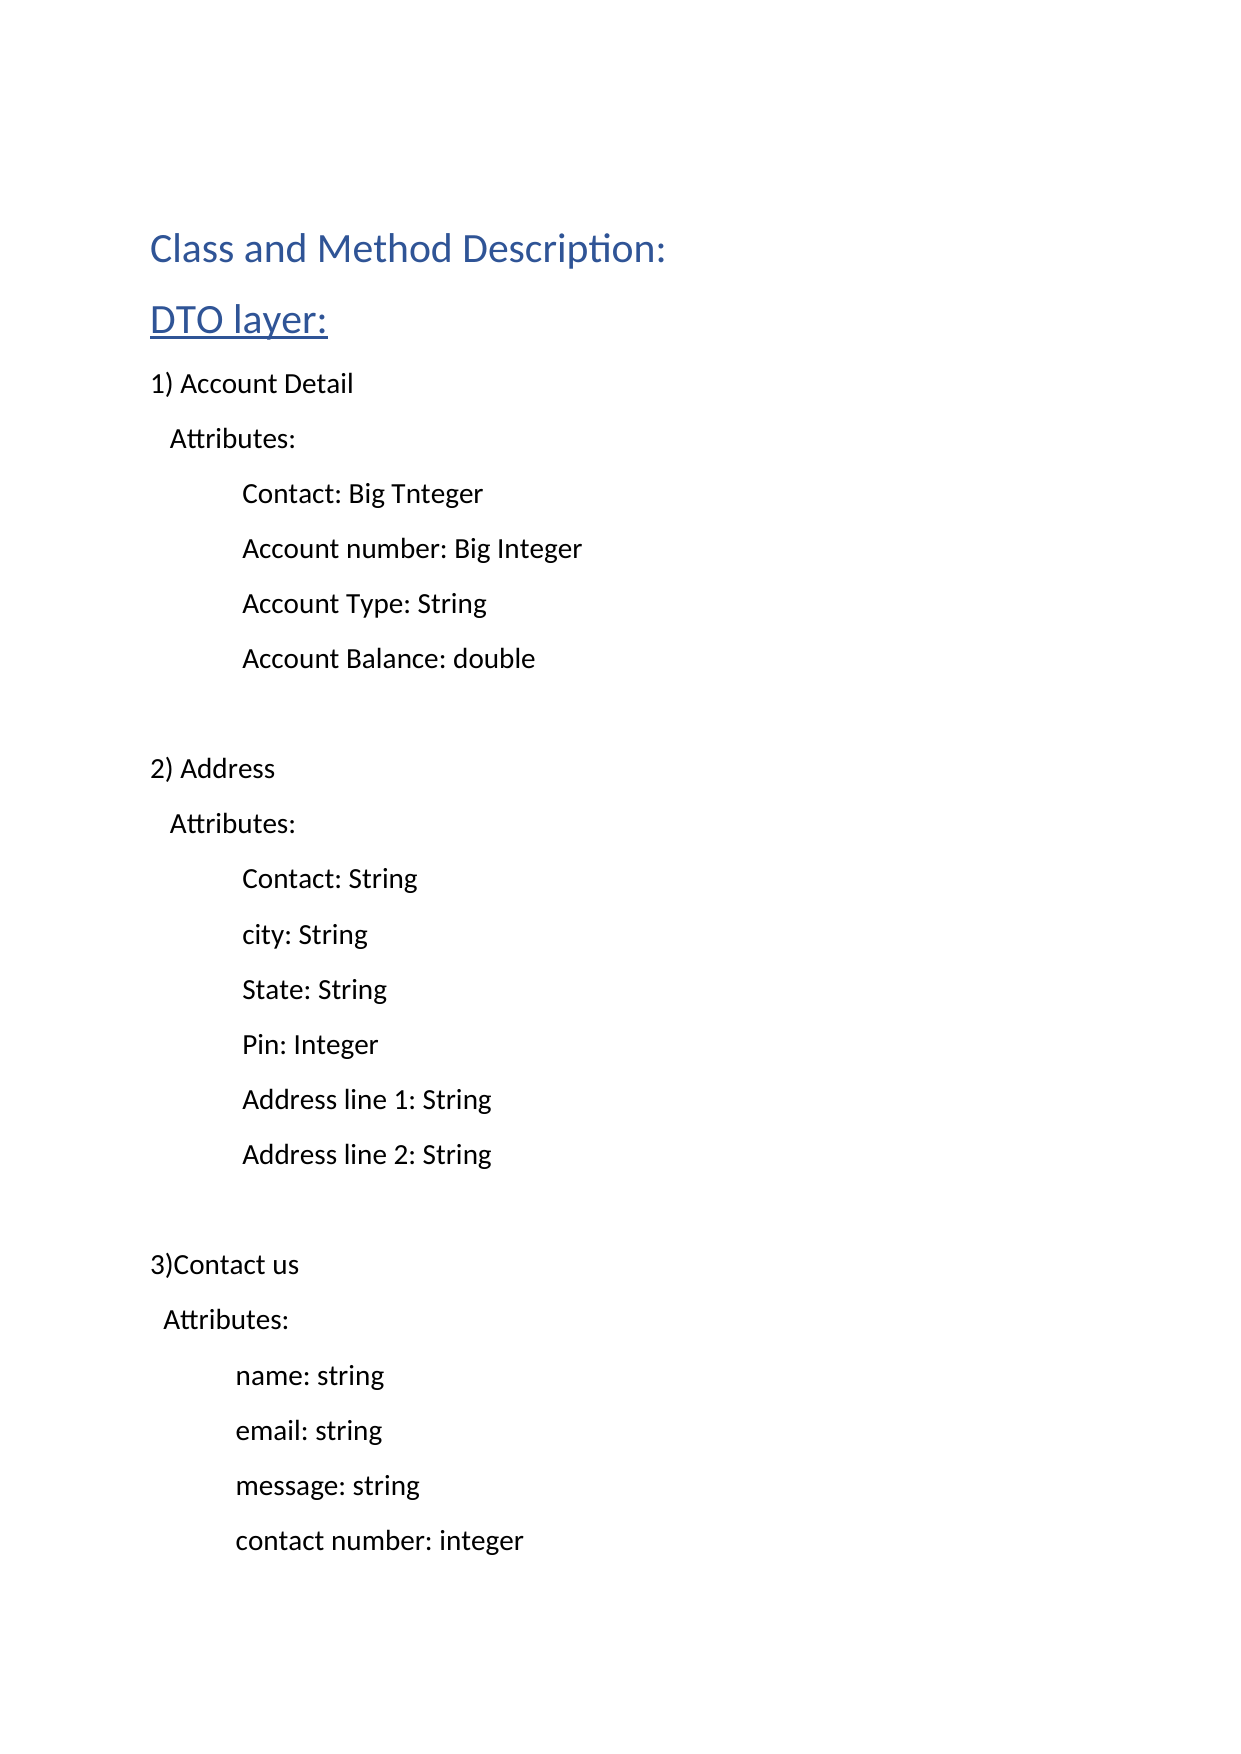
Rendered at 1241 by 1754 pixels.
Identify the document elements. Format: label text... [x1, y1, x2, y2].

text Address line 2: String [150, 1136, 1090, 1172]
text contact number: integer [150, 1522, 1090, 1557]
text 3)Contact us [150, 1246, 1090, 1282]
text Address line 1: String [150, 1081, 1090, 1117]
text city: String [150, 916, 1090, 951]
text Account number: Big Integer [150, 530, 1090, 566]
text Account Type: String [150, 585, 1090, 621]
text Attributes: [150, 1301, 1090, 1337]
text State: String [150, 971, 1090, 1006]
text DTO layer: [150, 293, 1090, 344]
text Account Balance: double [150, 640, 1090, 676]
text name: string [150, 1357, 1090, 1392]
text Attributes: [150, 806, 1090, 841]
text message: string [150, 1467, 1090, 1502]
text Contact: Big Tnteger [150, 475, 1090, 511]
text Contact: String [150, 861, 1090, 896]
text 2) Address [150, 750, 1090, 786]
text 1) Account Detail [150, 365, 1090, 400]
text Attributes: [150, 420, 1090, 455]
text Pin: Integer [150, 1026, 1090, 1062]
text Class and Method Description: [150, 222, 1090, 272]
text email: string [150, 1412, 1090, 1447]
